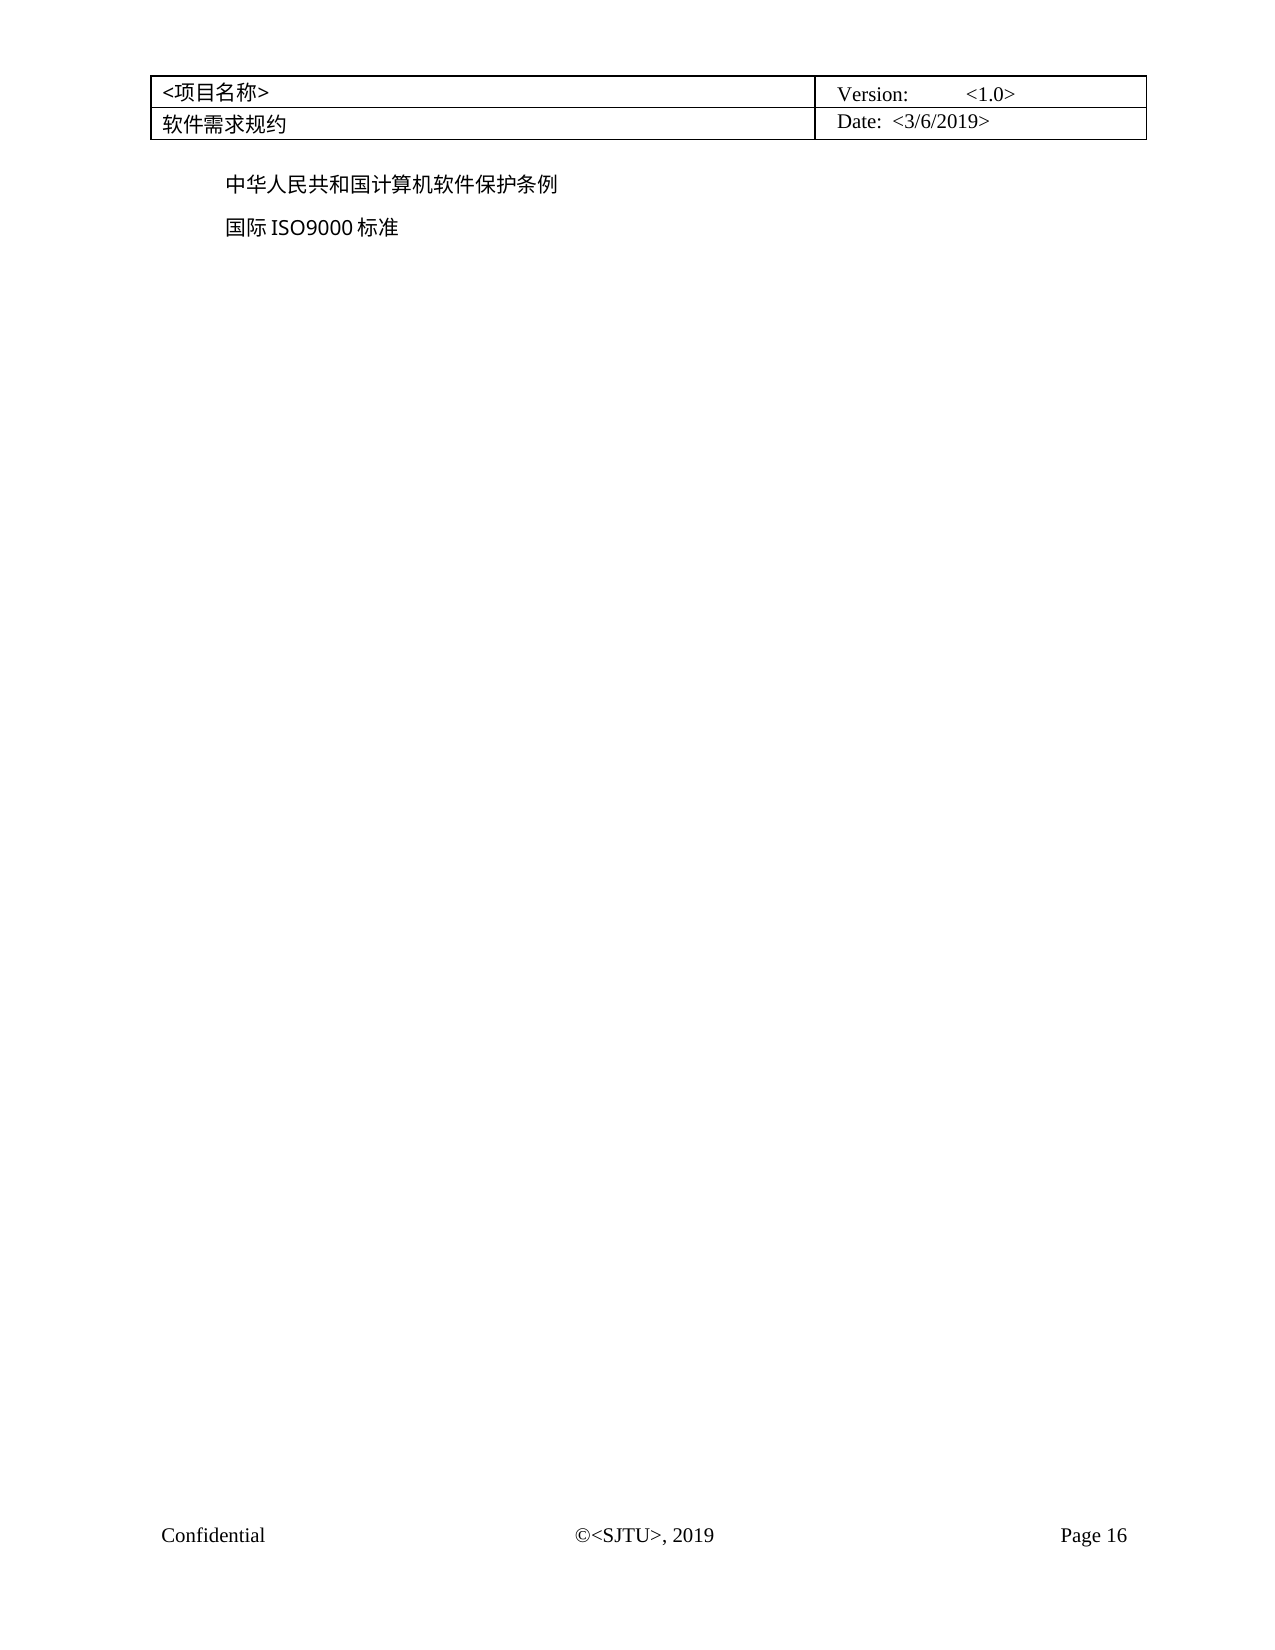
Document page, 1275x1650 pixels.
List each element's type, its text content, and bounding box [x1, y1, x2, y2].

text 中华人民共和国计算机软件保护条例 [225, 169, 1125, 199]
text 国际ISO9000标准 [225, 211, 1125, 242]
